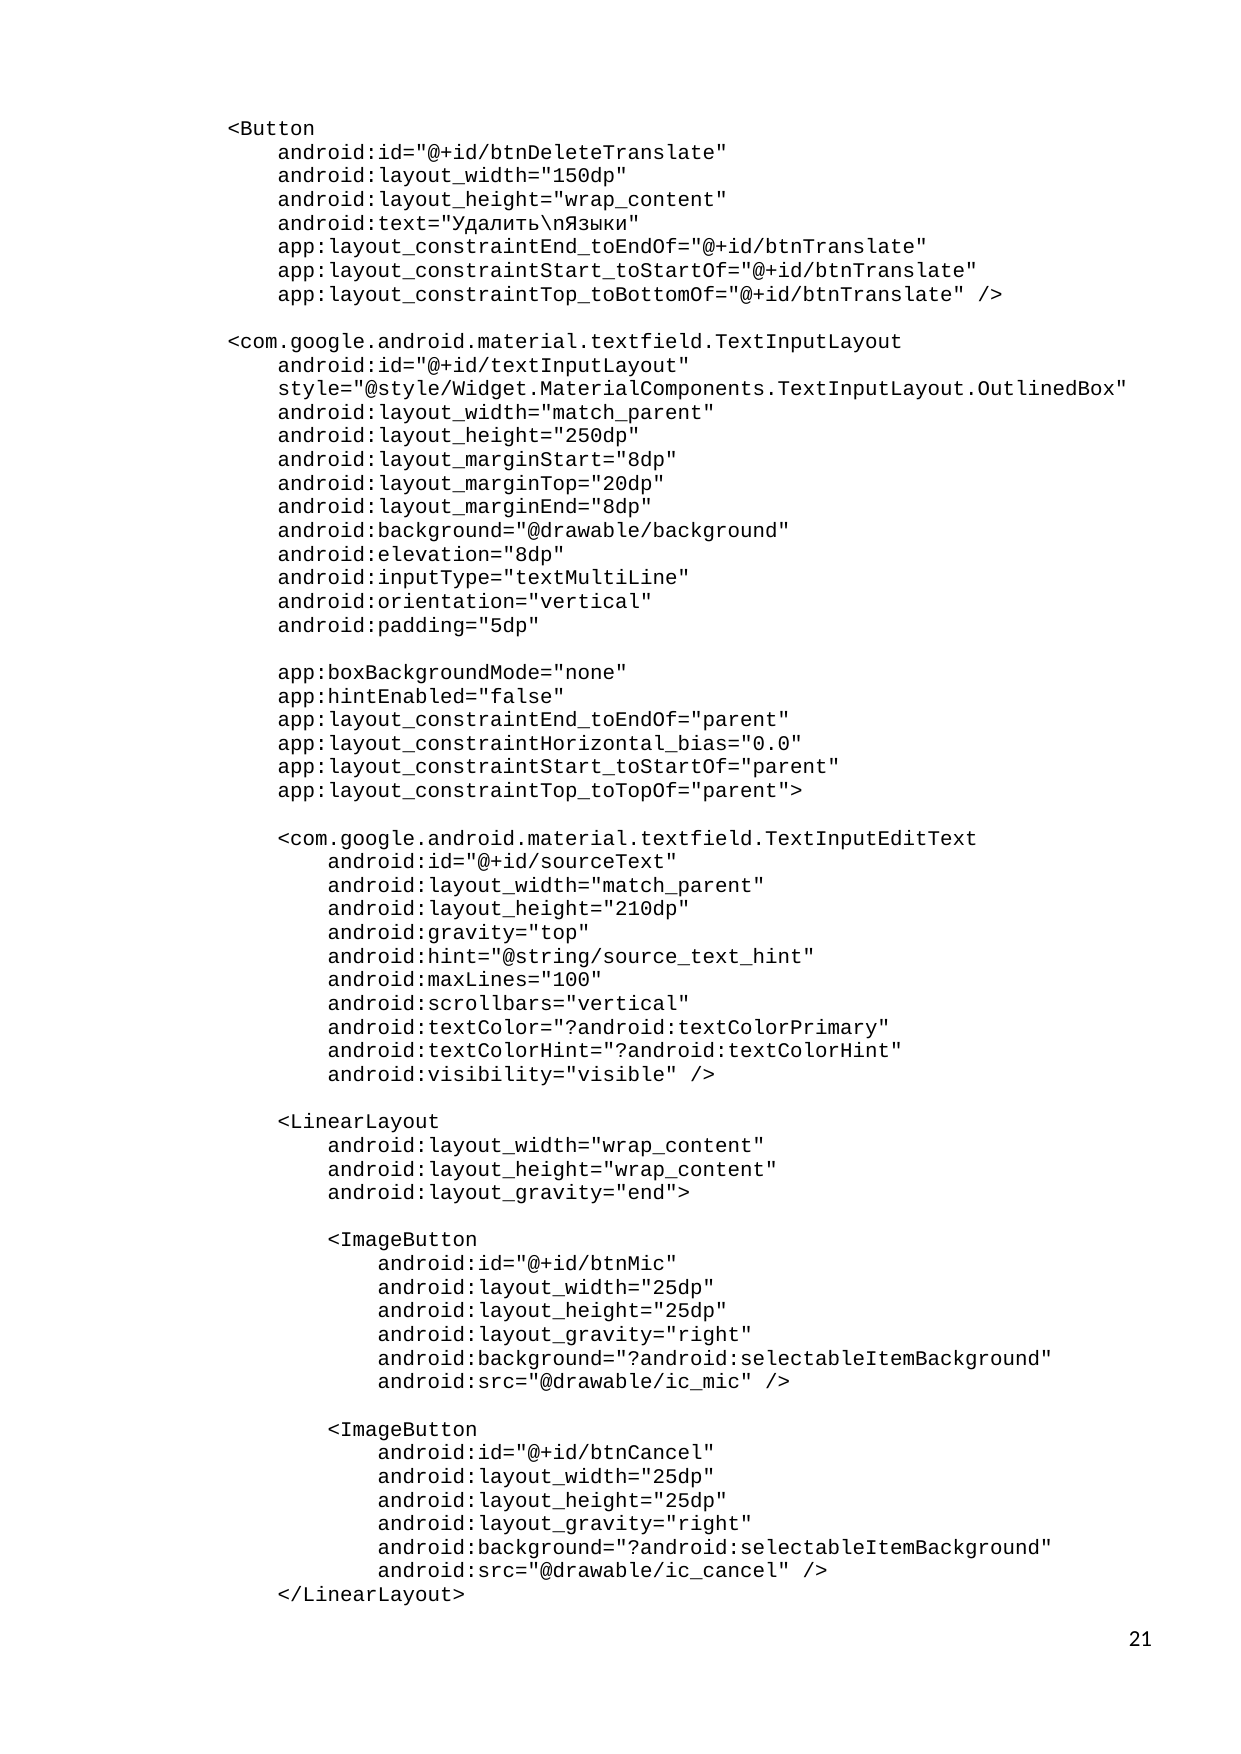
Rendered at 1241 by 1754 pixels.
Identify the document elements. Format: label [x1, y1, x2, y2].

text [177, 118, 1152, 1608]
